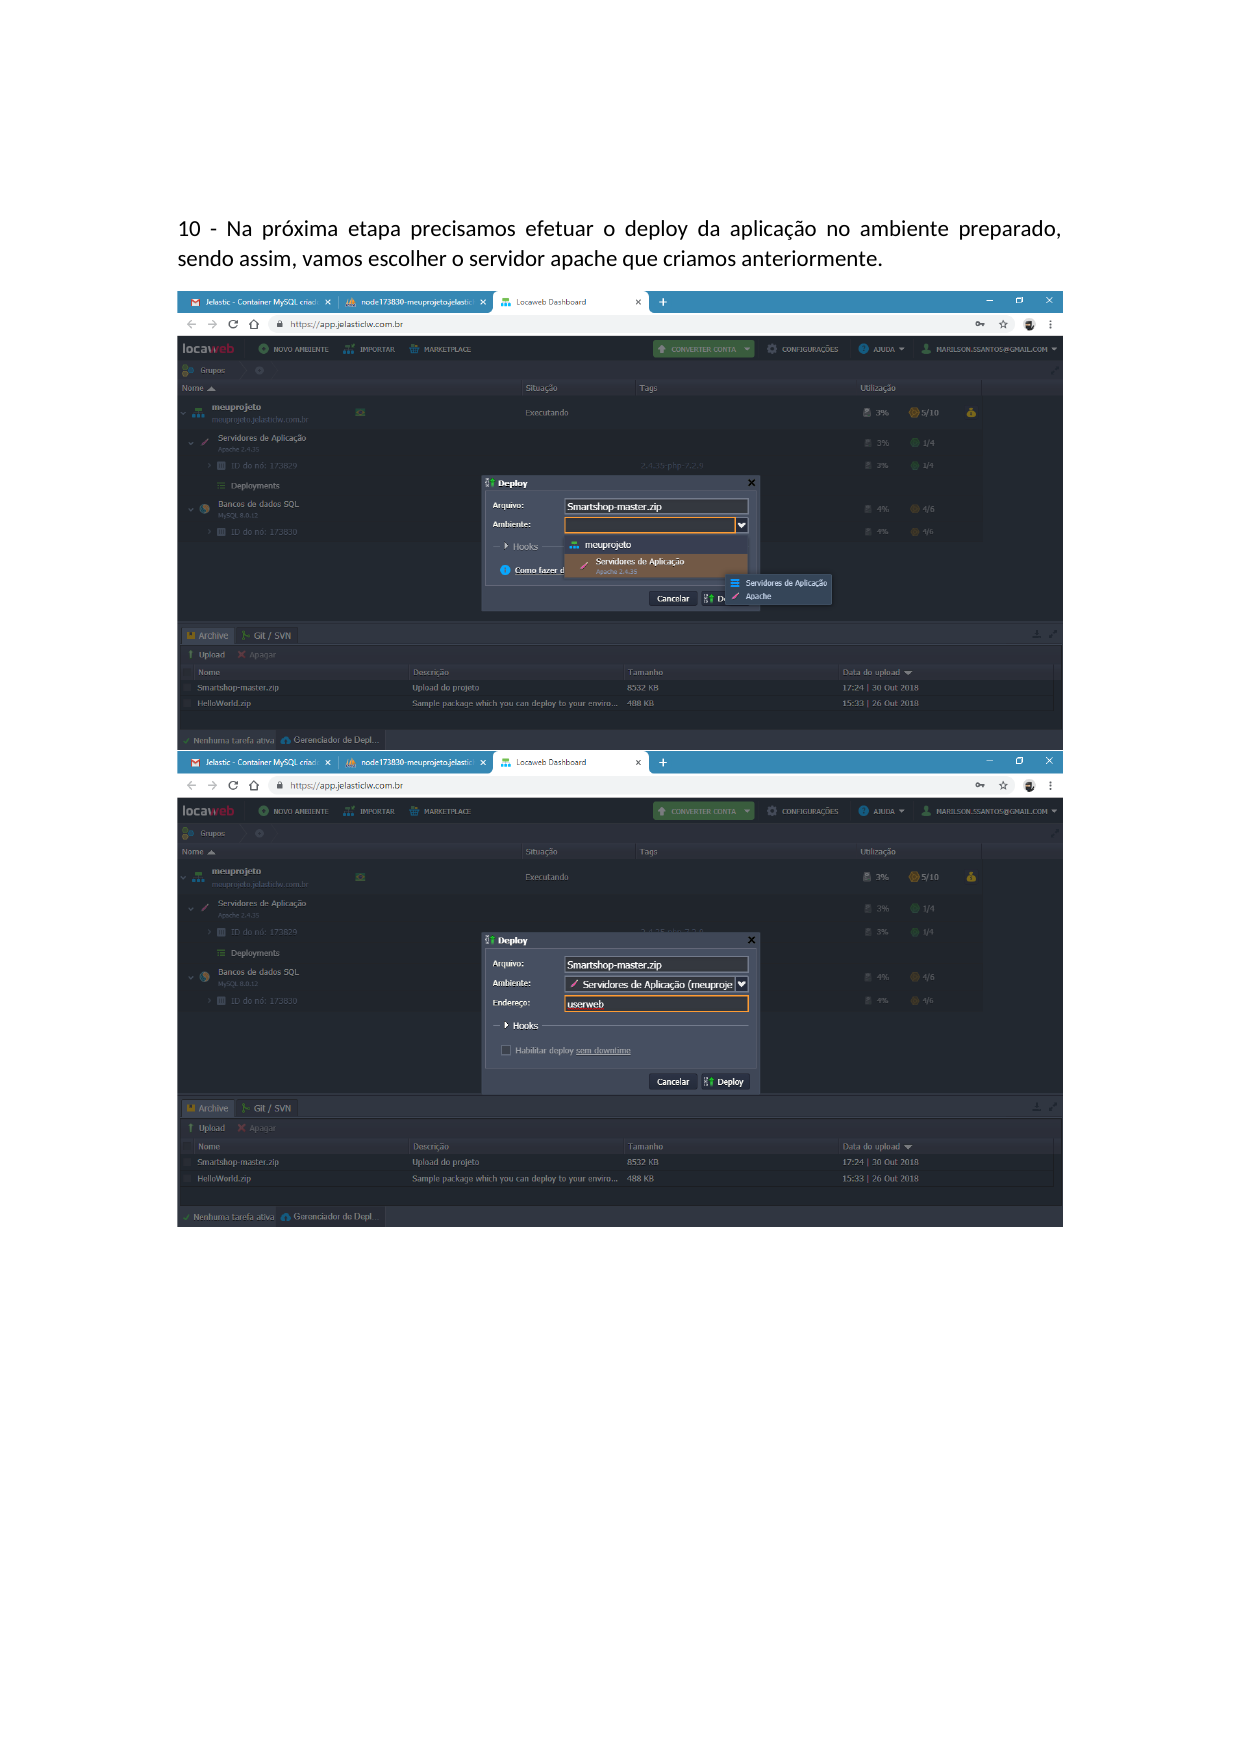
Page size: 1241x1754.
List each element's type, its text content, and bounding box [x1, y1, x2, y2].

picture [177, 751, 1063, 1227]
picture [177, 291, 1063, 750]
text 10 - Na próxima etapa precisamos efetuar o deploy da aplicação no ambiente preparado, sendo assim, vamos escolher o servidor apache que criamos anteriormente. [177, 214, 1063, 272]
